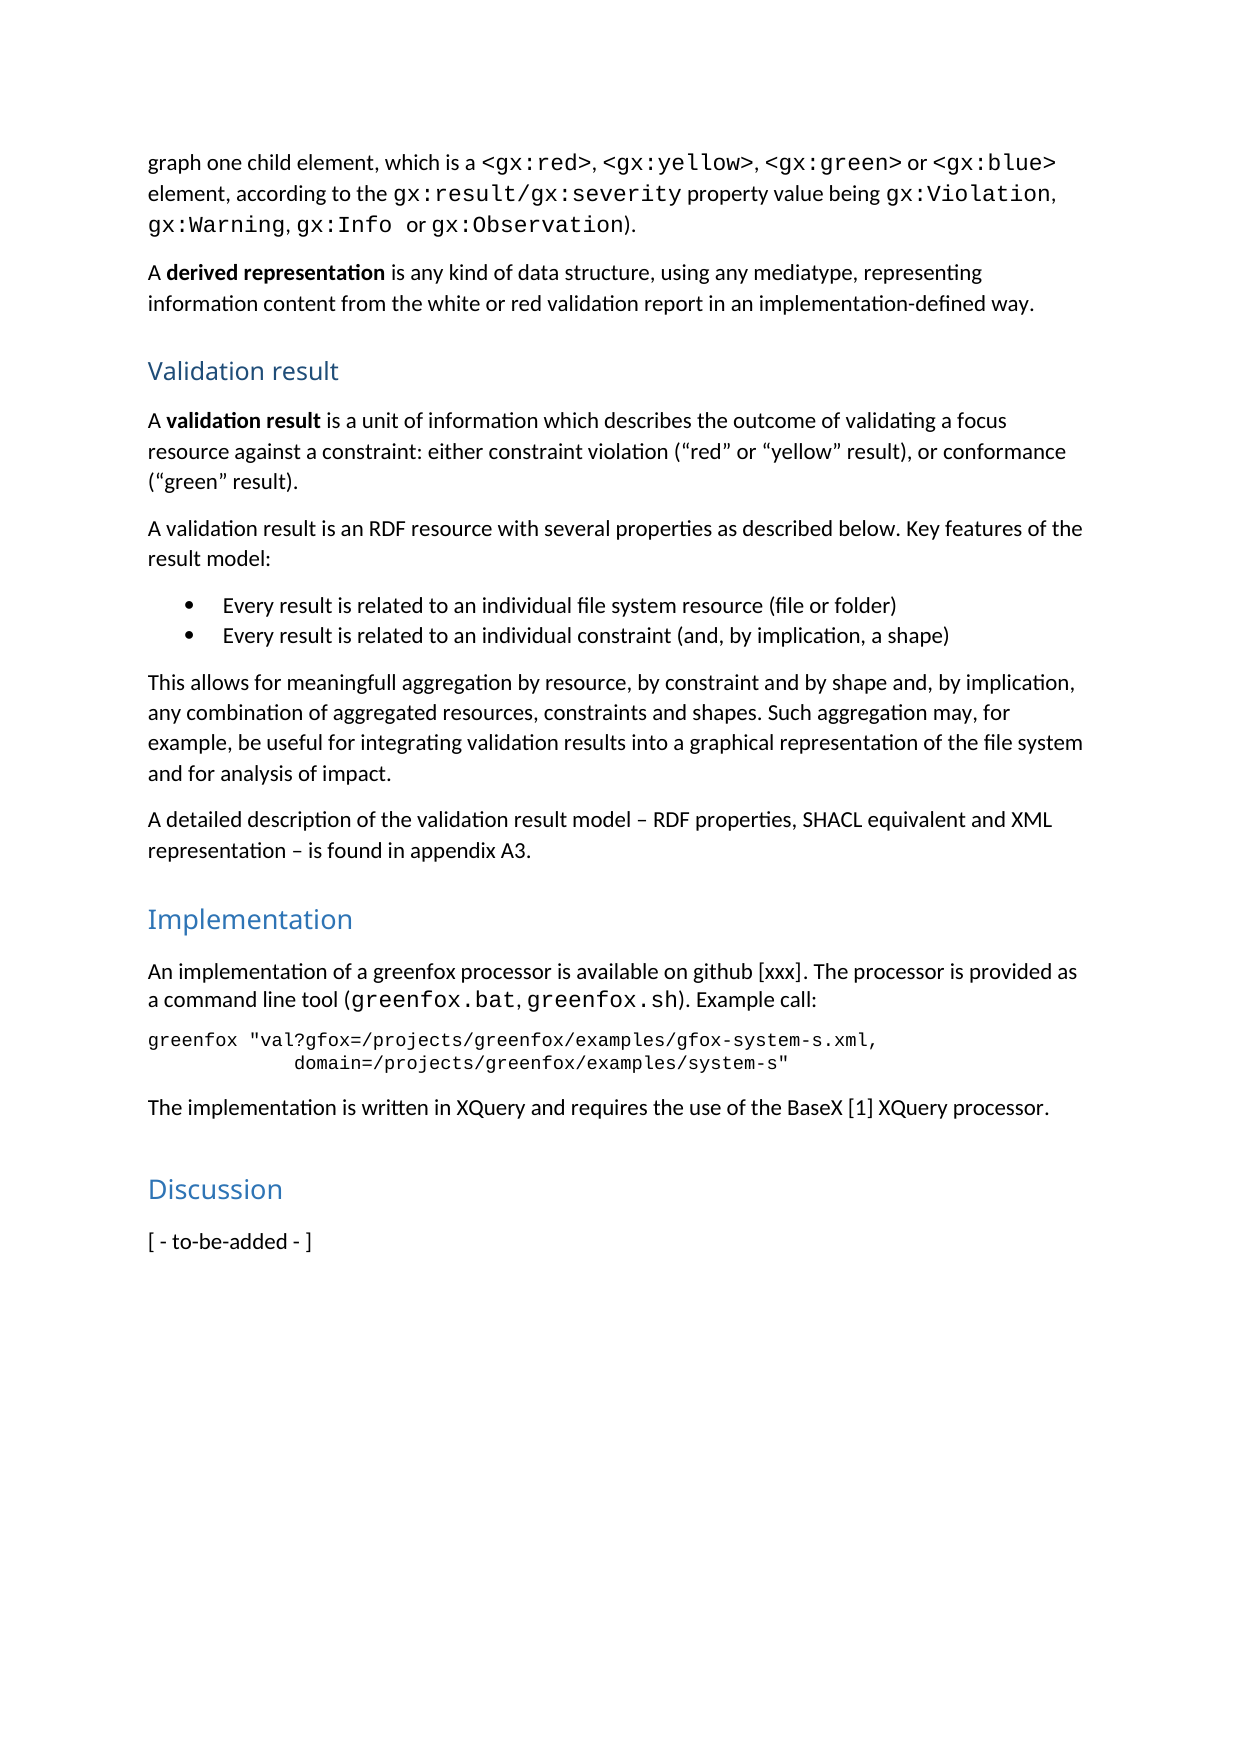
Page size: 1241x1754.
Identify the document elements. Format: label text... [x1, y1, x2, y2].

subtitle Implementation [148, 900, 1093, 937]
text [148, 148, 1093, 239]
text A validation result is an RDF resource with several properties as described below. Key features of the result model: [148, 514, 1093, 572]
text An implementation of a greenfox processor is available on github [xxx]. The processor is provided as a command line tool (greenfox.bat, greenfox.sh). Example call: [148, 957, 1093, 1014]
list Every result is related to an individual constraint (and, by implication, a shape) [185, 621, 1093, 649]
text domain=/projects/greenfox/examples/system-s" [148, 1054, 1093, 1075]
subtitle Validation result [148, 353, 1093, 387]
subtitle Discussion [148, 1170, 1093, 1207]
subtitle The implementation is written in XQuery and requires the use of the BaseX [1] XQuery processor. [148, 1093, 1093, 1121]
text A validation result is a unit of information which describes the outcome of validating a focus resource against a constraint: either constraint violation (“red” or “yellow” result), or conformance (“green” result). [148, 407, 1093, 495]
text [ - to-be-added - ] [148, 1227, 1093, 1255]
text A derived representation is any kind of data structure, using any mediatype, representing information content from the white or red validation report in an implementation-defined way. [148, 258, 1093, 317]
text This allows for meaningfull aggregation by resource, by constraint and by shape and, by implication, any combination of aggregated resources, constraints and shapes. Such aggregation may, for example, be useful for integrating validation results into a graphical representation of the file system and for analysis of impact. [148, 668, 1093, 787]
text greenfox "val?gfox=/projects/greenfox/examples/gfox-system-s.xml, [148, 1031, 1093, 1052]
list Every result is related to an individual file system resource (file or folder) [185, 591, 1093, 619]
text A detailed description of the validation result model – RDF properties, SHACL equivalent and XML representation – is found in appendix A3. [148, 806, 1093, 864]
